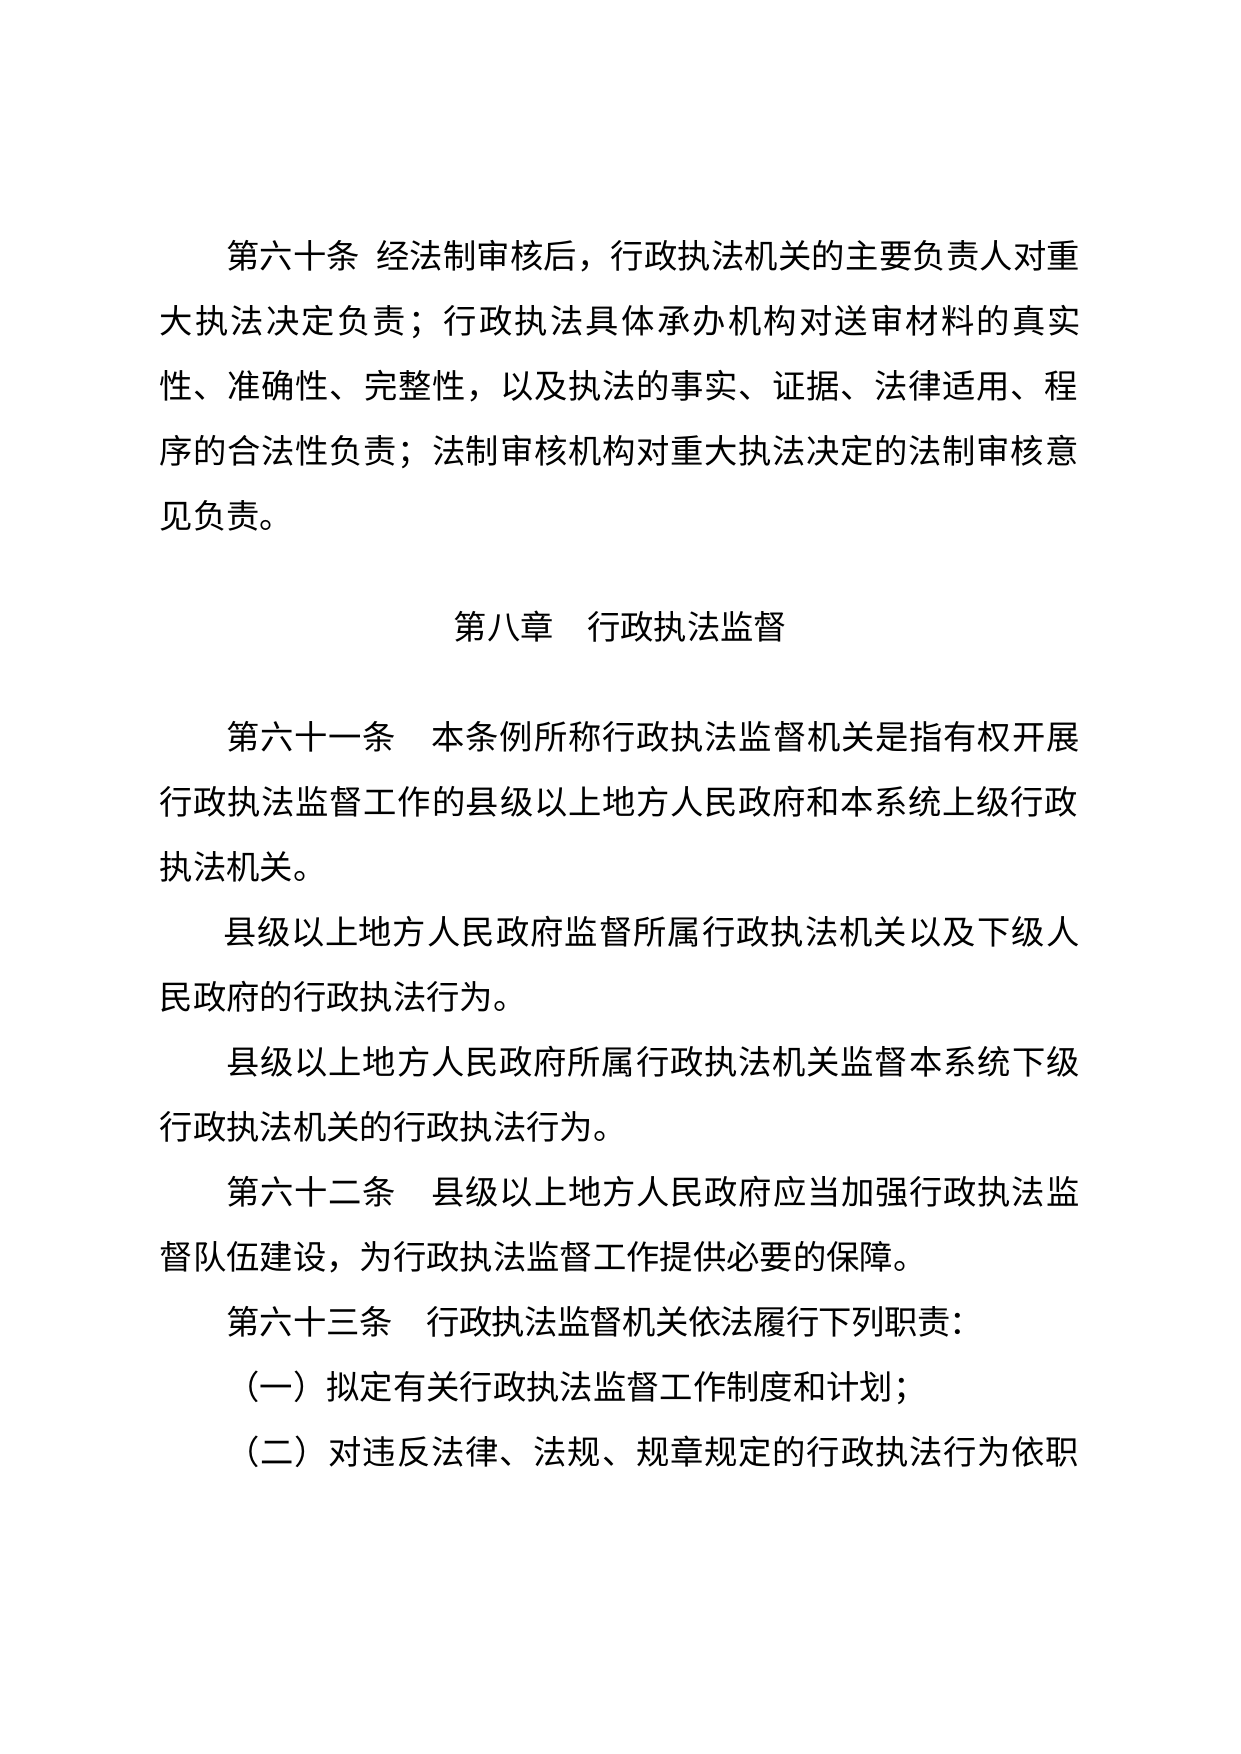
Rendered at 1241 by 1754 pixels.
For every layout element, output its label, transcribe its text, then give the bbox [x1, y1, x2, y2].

text 第六十三条 行政执法监督机关依法履行下列职责： [159, 1296, 1081, 1361]
text 第六十二条 县级以上地方人民政府应当加强行政执法监督队伍建设，为行政执法监督工作提供必要的保障。 [159, 1166, 1081, 1296]
text 第八章 行政执法监督 [159, 600, 1081, 665]
text 县级以上地方人民政府所属行政执法机关监督本系统下级行政执法机关的行政执法行为。 [159, 1036, 1081, 1166]
text 第六十条 经法制审核后，行政执法机关的主要负责人对重大执法决定负责；行政执法具体承办机构对送审材料的真实性、准确性、完整性，以及执法的事实、证据、法律适用、程序的合法性负责；法制审核机构对重大执法决定的法制审核意见负责。 [159, 230, 1081, 555]
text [159, 1426, 1081, 1491]
text 县级以上地方人民政府监督所属行政执法机关以及下级人民政府的行政执法行为。 [159, 906, 1081, 1036]
text 第六十一条 本条例所称行政执法监督机关是指有权开展行政执法监督工作的县级以上地方人民政府和本系统上级行政执法机关。 [159, 711, 1081, 906]
text （一）拟定有关行政执法监督工作制度和计划； [159, 1361, 1081, 1426]
